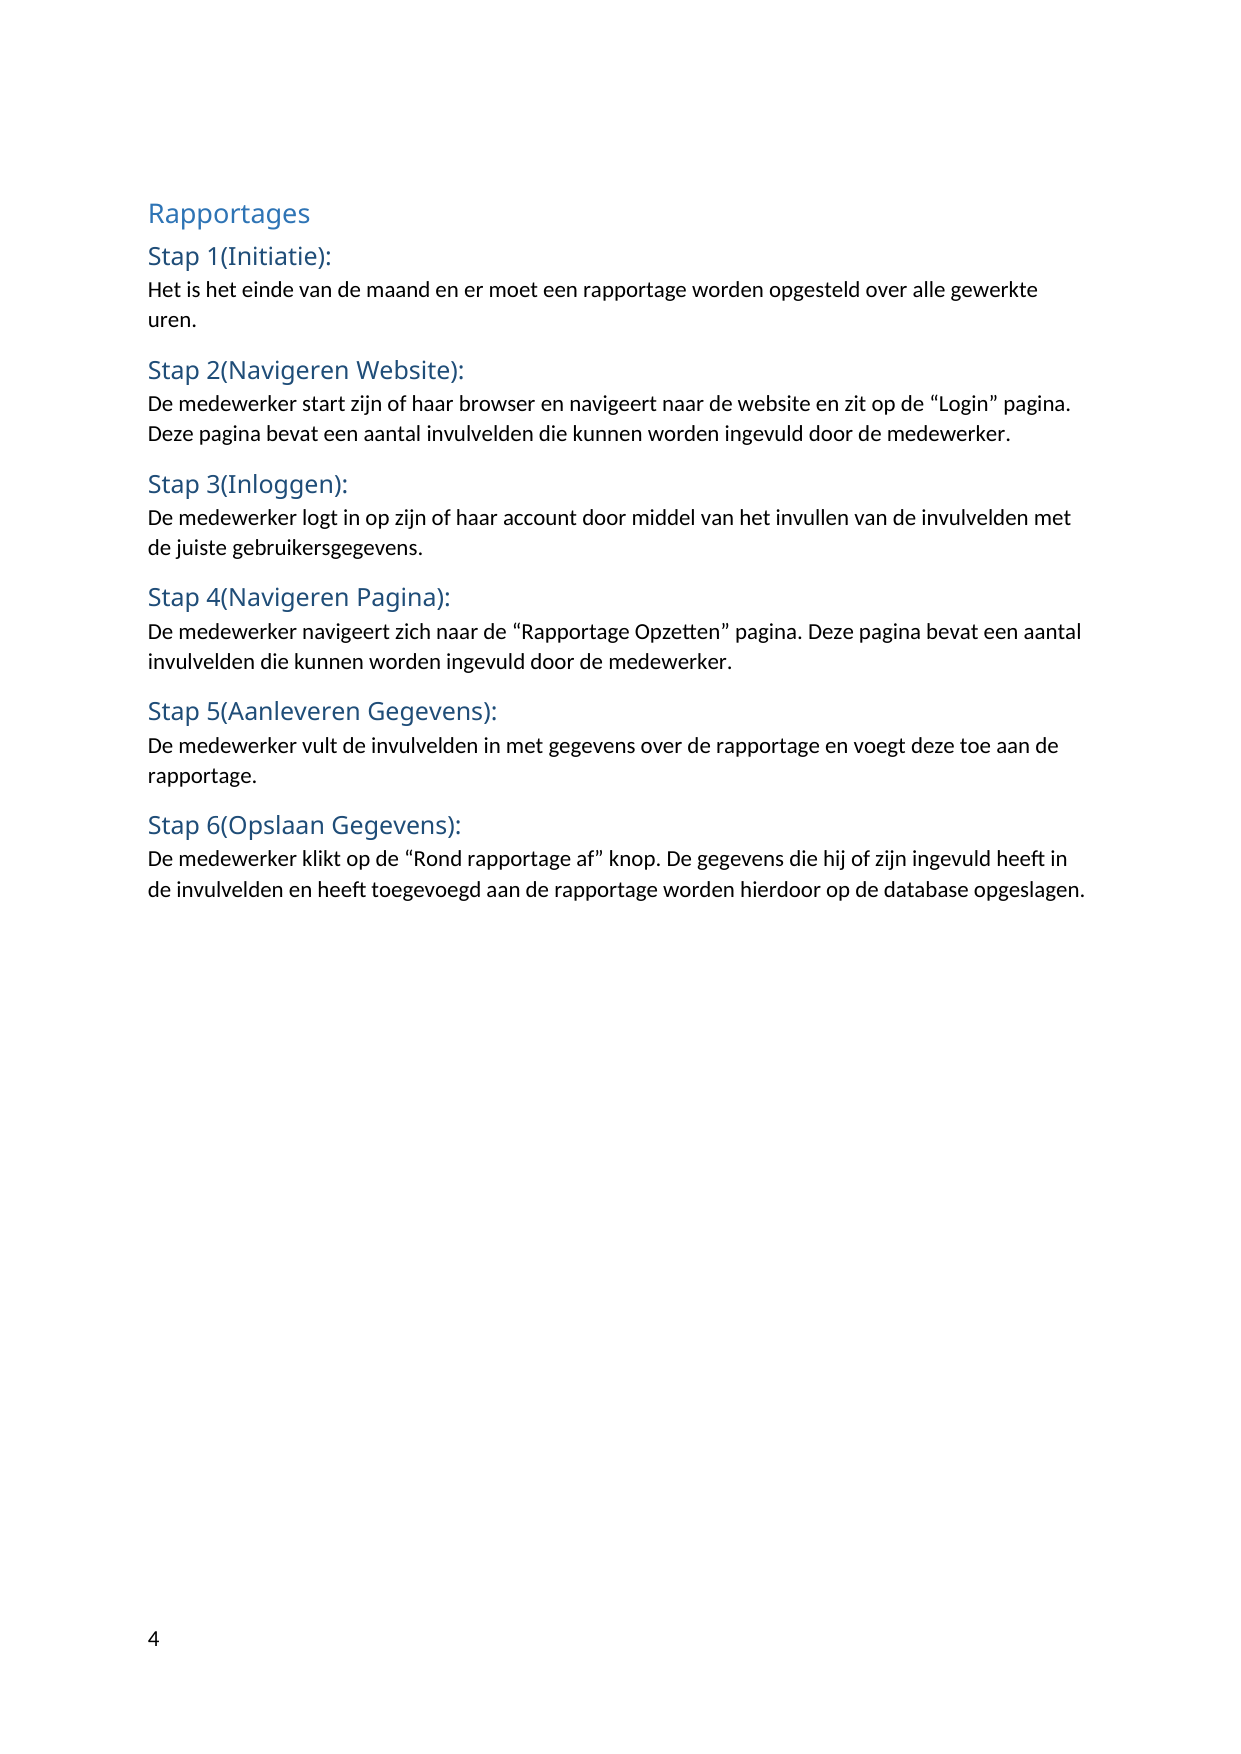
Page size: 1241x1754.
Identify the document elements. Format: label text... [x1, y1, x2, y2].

subtitle Stap 6(Opslaan Gegevens): [148, 808, 1092, 842]
subtitle Stap 4(Navigeren Pagina): [148, 580, 1092, 614]
subtitle Stap 3(Inloggen): [148, 466, 1092, 500]
text De medewerker vult de invulvelden in met gegevens over de rapportage en voegt deze toe aan de rapportage. [148, 731, 1092, 789]
text De medewerker klikt op de “Rond rapportage af” knop. De gegevens die hij of zijn ingevuld heeft in de invulvelden en heeft toegevoegd aan de rapportage worden hierdoor op de database opgeslagen. [148, 844, 1092, 903]
text De medewerker start zijn of haar browser en navigeert naar de website en zit op de “Login” pagina. Deze pagina bevat een aantal invulvelden die kunnen worden ingevuld door de medewerker. [148, 389, 1092, 447]
subtitle Stap 5(Aanleveren Gegevens): [148, 694, 1092, 728]
text De medewerker logt in op zijn of haar account door middel van het invullen van de invulvelden met de juiste gebruikersgegevens. [148, 503, 1092, 561]
text De medewerker navigeert zich naar de “Rapportage Opzetten” pagina. Deze pagina bevat een aantal invulvelden die kunnen worden ingevuld door de medewerker. [148, 617, 1092, 675]
subtitle Stap 2(Navigeren Website): [148, 352, 1092, 386]
subtitle Rapportages [148, 194, 1092, 231]
text Het is het einde van de maand en er moet een rapportage worden opgesteld over alle gewerkte uren. [148, 275, 1092, 333]
subtitle Stap 1(Initiatie): [148, 238, 1092, 273]
